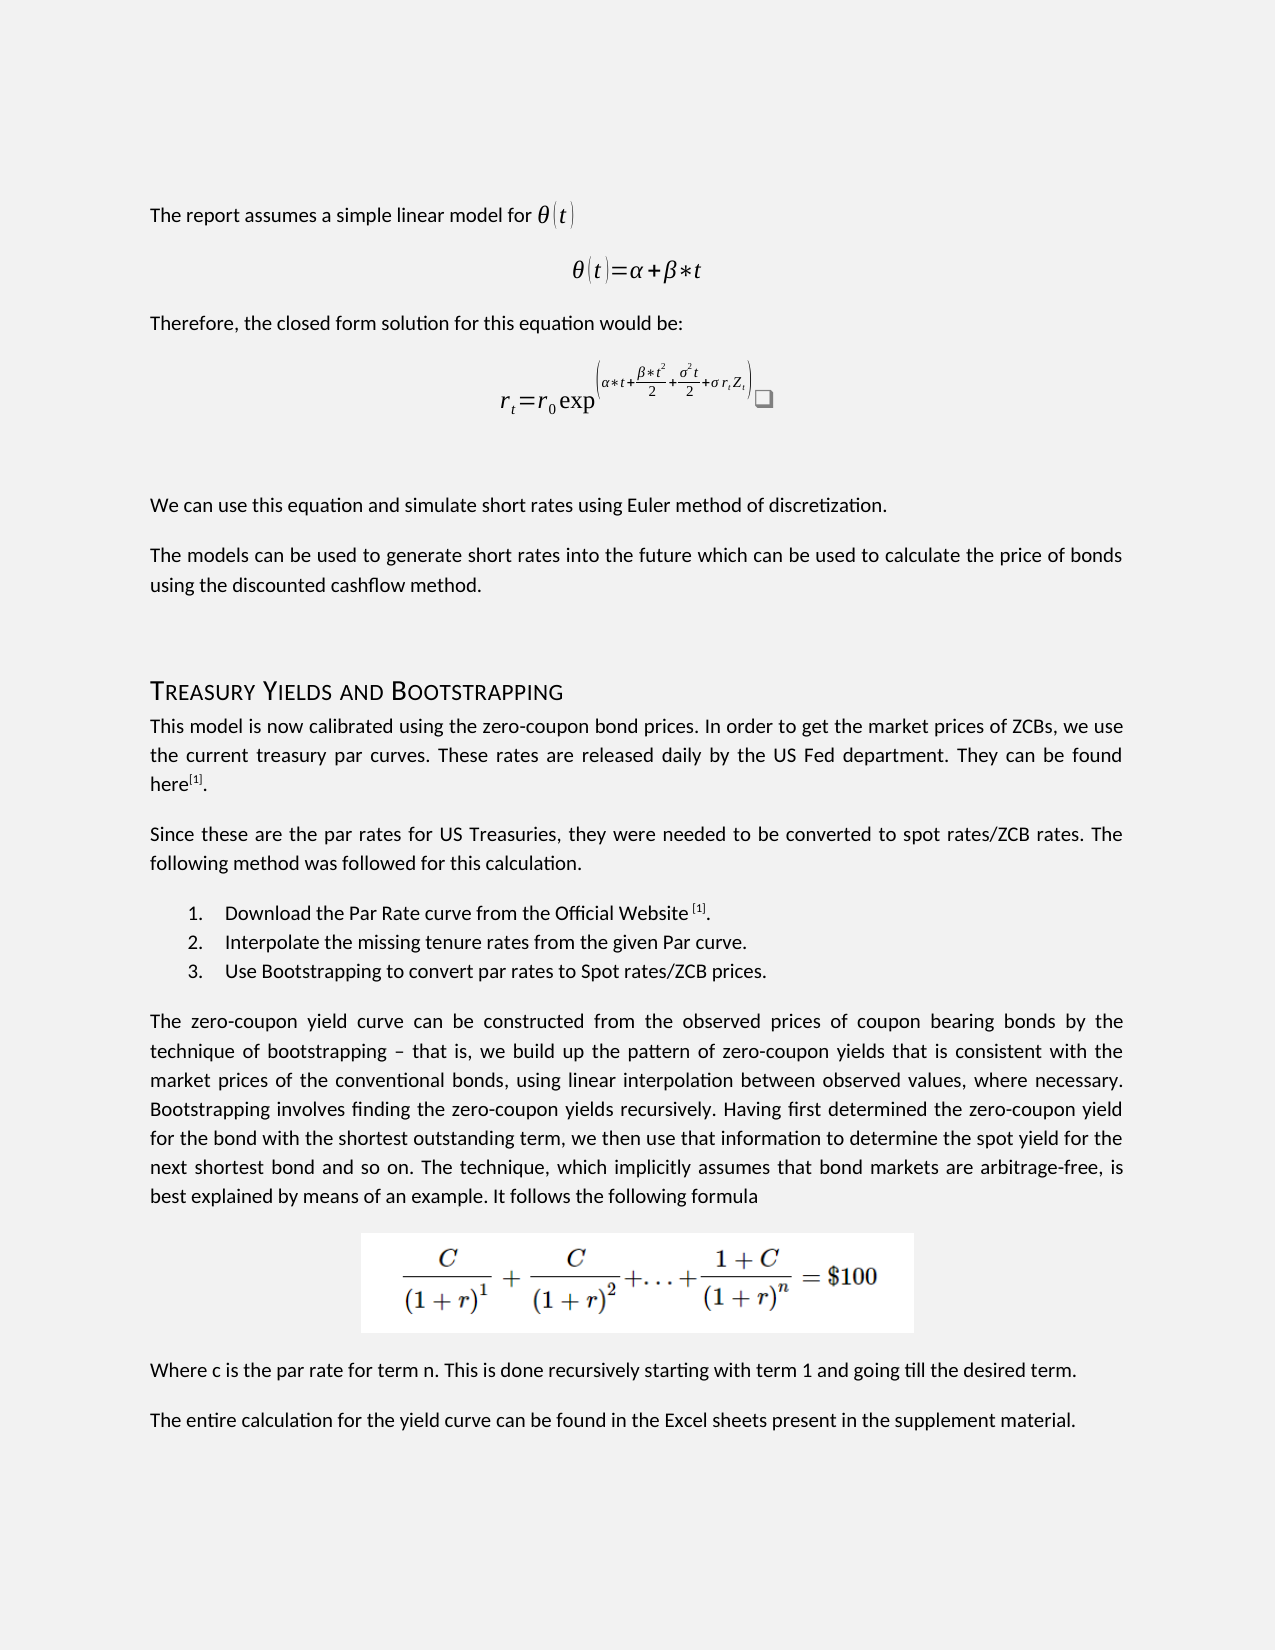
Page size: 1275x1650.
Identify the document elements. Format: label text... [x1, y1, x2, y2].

list Download the Par Rate curve from the Official Website [1]. [187, 900, 1125, 926]
text Since these are the par rates for US Treasuries, they were needed to be converted to spot rates/ZCB rates. The following method was followed for this calculation. [150, 821, 1125, 876]
list Use Bootstrapping to convert par rates to Spot rates/ZCB prices. [187, 959, 1125, 984]
text We can use this equation and simulate short rates using Euler method of discretization. [150, 493, 1125, 518]
text The entire calculation for the yield curve can be found in the Excel sheets present in the supplement material. [150, 1407, 1125, 1433]
text The zero-coupon yield curve can be constructed from the observed prices of coupon bearing bonds by the technique of bootstrapping – that is, we build up the pattern of zero-coupon yields that is consistent with the market prices of the conventional bonds, using linear interpolation between observed values, where necessary. Bootstrapping involves finding the zero-coupon yields recursively. Having first determined the zero-coupon yield for the bond with the shortest outstanding term, we then use that information to determine the spot yield for the next shortest bond and so on. The technique, which implicitly assumes that bond markets are arbitrage-free, is best explained by means of an example. It follows the following formula [150, 1009, 1125, 1209]
text The report assumes a simple linear model for [150, 200, 1125, 231]
picture [361, 1233, 914, 1333]
text Where c is the par rate for term n. This is done recursively starting with term 1 and going till the desired term. [150, 1357, 1125, 1383]
text This model is now calibrated using the zero-coupon bond prices. In order to get the market prices of ZCBs, we use the current treasury par curves. These rates are released daily by the US Fed department. They can be found here[1]. [150, 713, 1125, 797]
list Interpolate the missing tenure rates from the given Par curve. [187, 929, 1125, 955]
subtitle Treasury Yields and Bootstrapping [150, 672, 1125, 707]
text Therefore, the closed form solution for this equation would be: [150, 310, 1125, 336]
text The models can be used to generate short rates into the future which can be used to calculate the price of bonds using the discounted cashflow method. [150, 543, 1125, 597]
